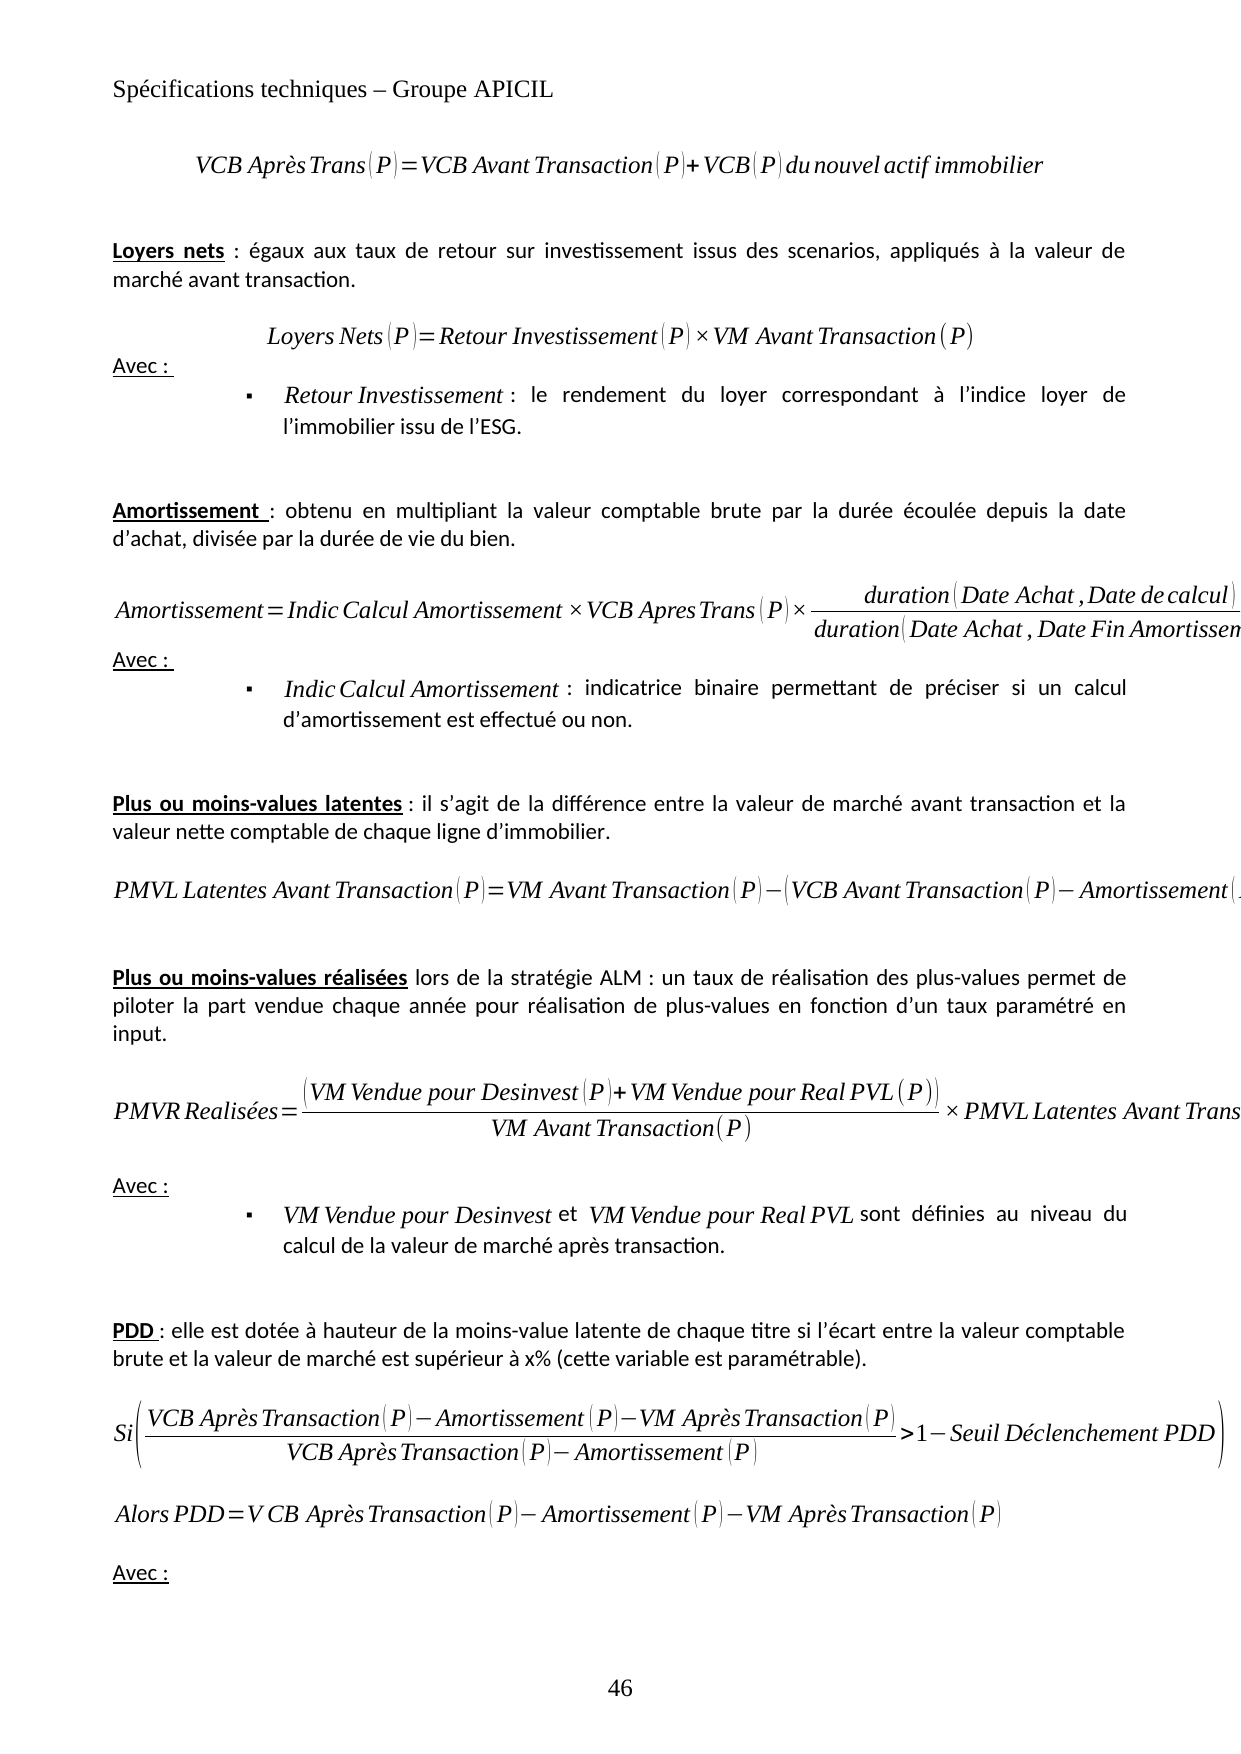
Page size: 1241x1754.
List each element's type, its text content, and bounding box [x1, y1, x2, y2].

text Avec : [112, 352, 1128, 380]
text Avec : [112, 645, 1128, 673]
text Loyers nets : égaux aux taux de retour sur investissement issus des scenarios, appliqués à la valeur de marché avant transaction. [112, 237, 1128, 293]
text Plus ou moins-values réalisées lors de la stratégie ALM : un taux de réalisation des plus-values permet de piloter la part vendue chaque année pour réalisation de plus-values en fonction d’un taux paramétré en input. [112, 963, 1128, 1047]
list : le rendement du loyer correspondant à l’indice loyer de l’immobilier issu de l’ESG. [245, 380, 1128, 440]
list et sont définies au niveau du calcul de la valeur de marché après transaction. [245, 1199, 1128, 1260]
list : indicatrice binaire permettant de préciser si un calcul d’amortissement est effectué ou non. [245, 673, 1128, 733]
text PDD : elle est dotée à hauteur de la moins-value latente de chaque titre si l’écart entre la valeur comptable brute et la valeur de marché est supérieur à x% (cette variable est paramétrable). [112, 1316, 1128, 1372]
text Avec : [112, 1171, 1128, 1199]
text Amortissement : obtenu en multipliant la valeur comptable brute par la durée écoulée depuis la date d’achat, divisée par la durée de vie du bien. [112, 496, 1128, 552]
text Plus ou moins-values latentes : il s’agit de la différence entre la valeur de marché avant transaction et la valeur nette comptable de chaque ligne d’immobilier. [112, 789, 1128, 845]
text Avec : [112, 1558, 1128, 1586]
